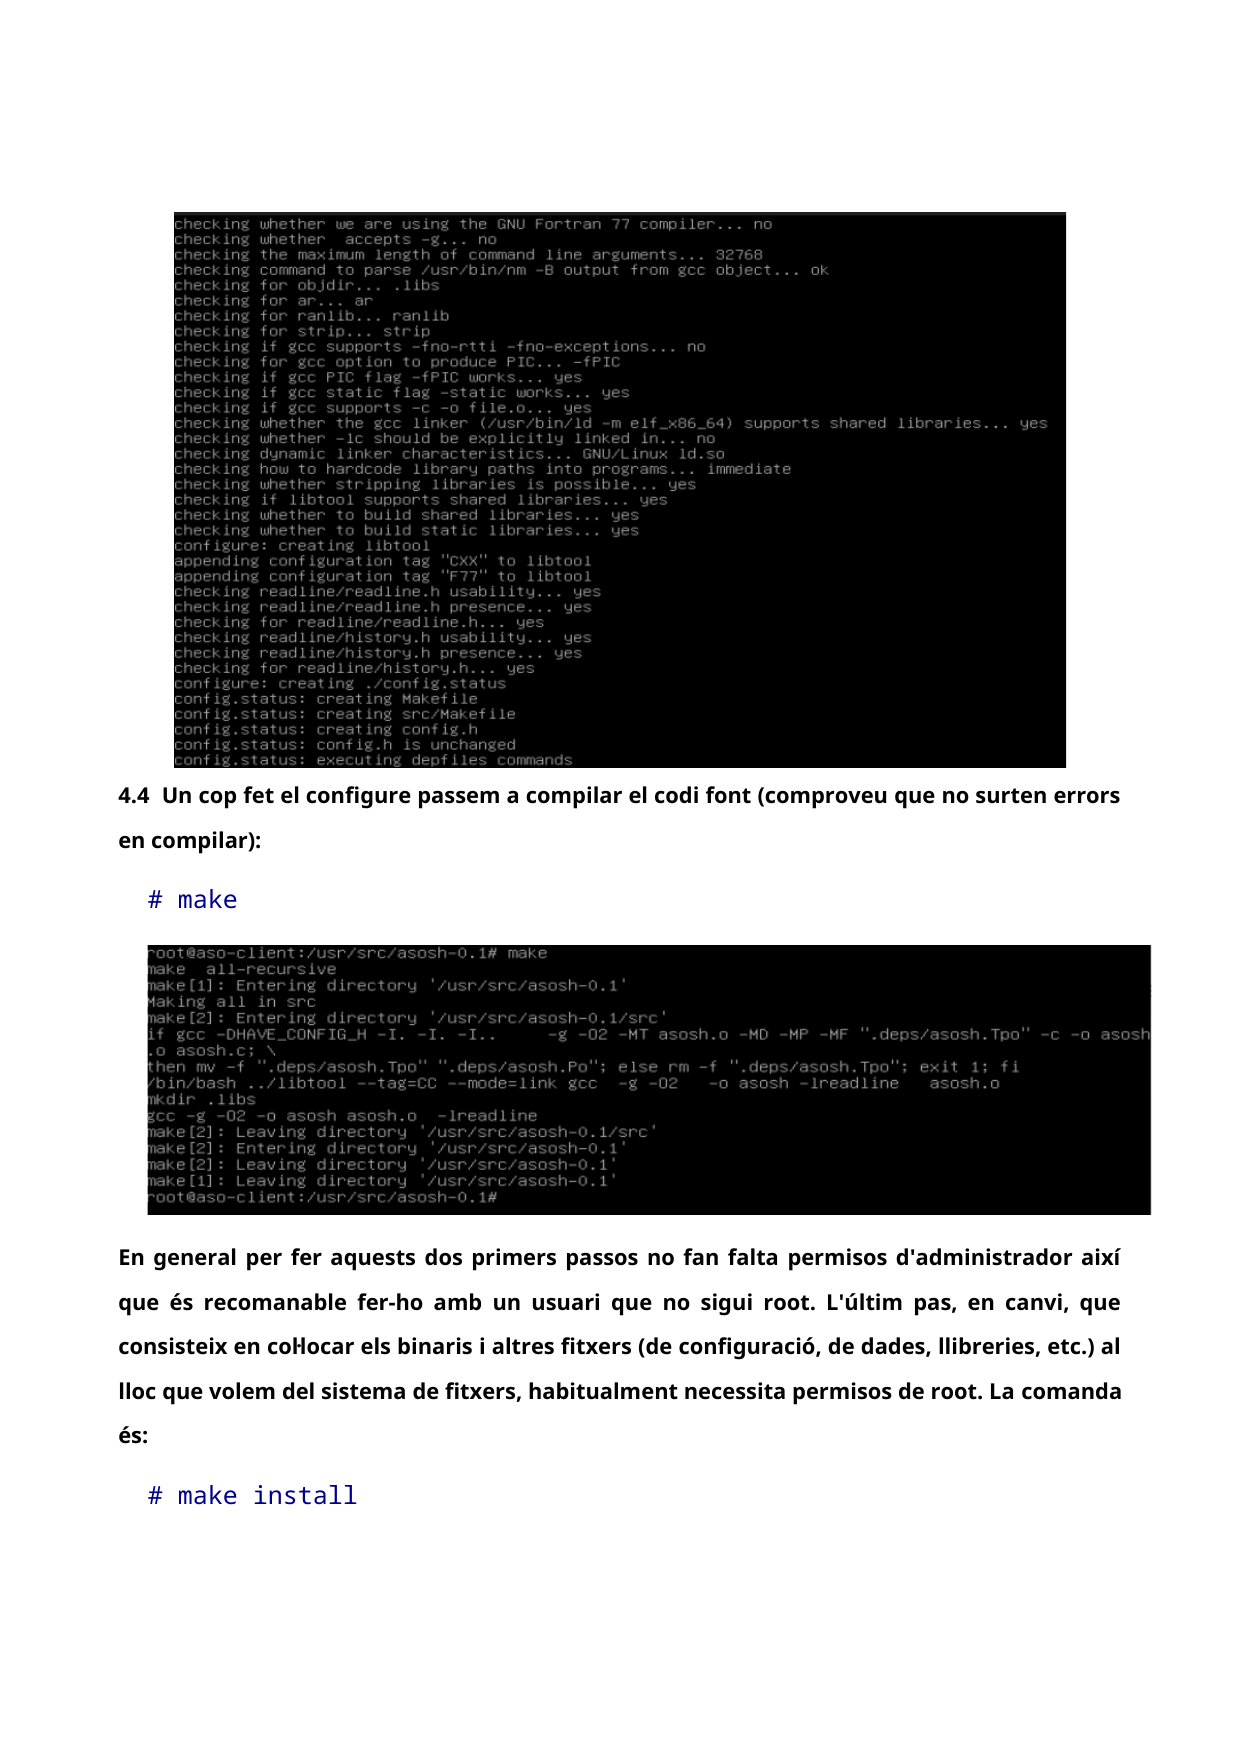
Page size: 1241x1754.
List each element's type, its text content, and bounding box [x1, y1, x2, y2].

text En general per fer aquests dos primers passos no fan falta permisos d'administrador així que és recomanable fer-ho amb un usuari que no sigui root. L'últim pas, en canvi, que consisteix en col·locar els binaris i altres fitxers (de configuració, de dades, llibreries, etc.) al lloc que volem del sistema de fitxers, habitualment necessita permisos de root. La comanda és: [118, 1242, 1122, 1450]
text # make install [118, 1478, 1122, 1512]
text # make [118, 882, 1122, 916]
picture [147, 945, 1152, 1215]
picture [174, 212, 1067, 768]
text 4.4 Un cop fet el configure passem a compilar el codi font (comproveu que no surten errors en compilar): [118, 780, 1122, 855]
